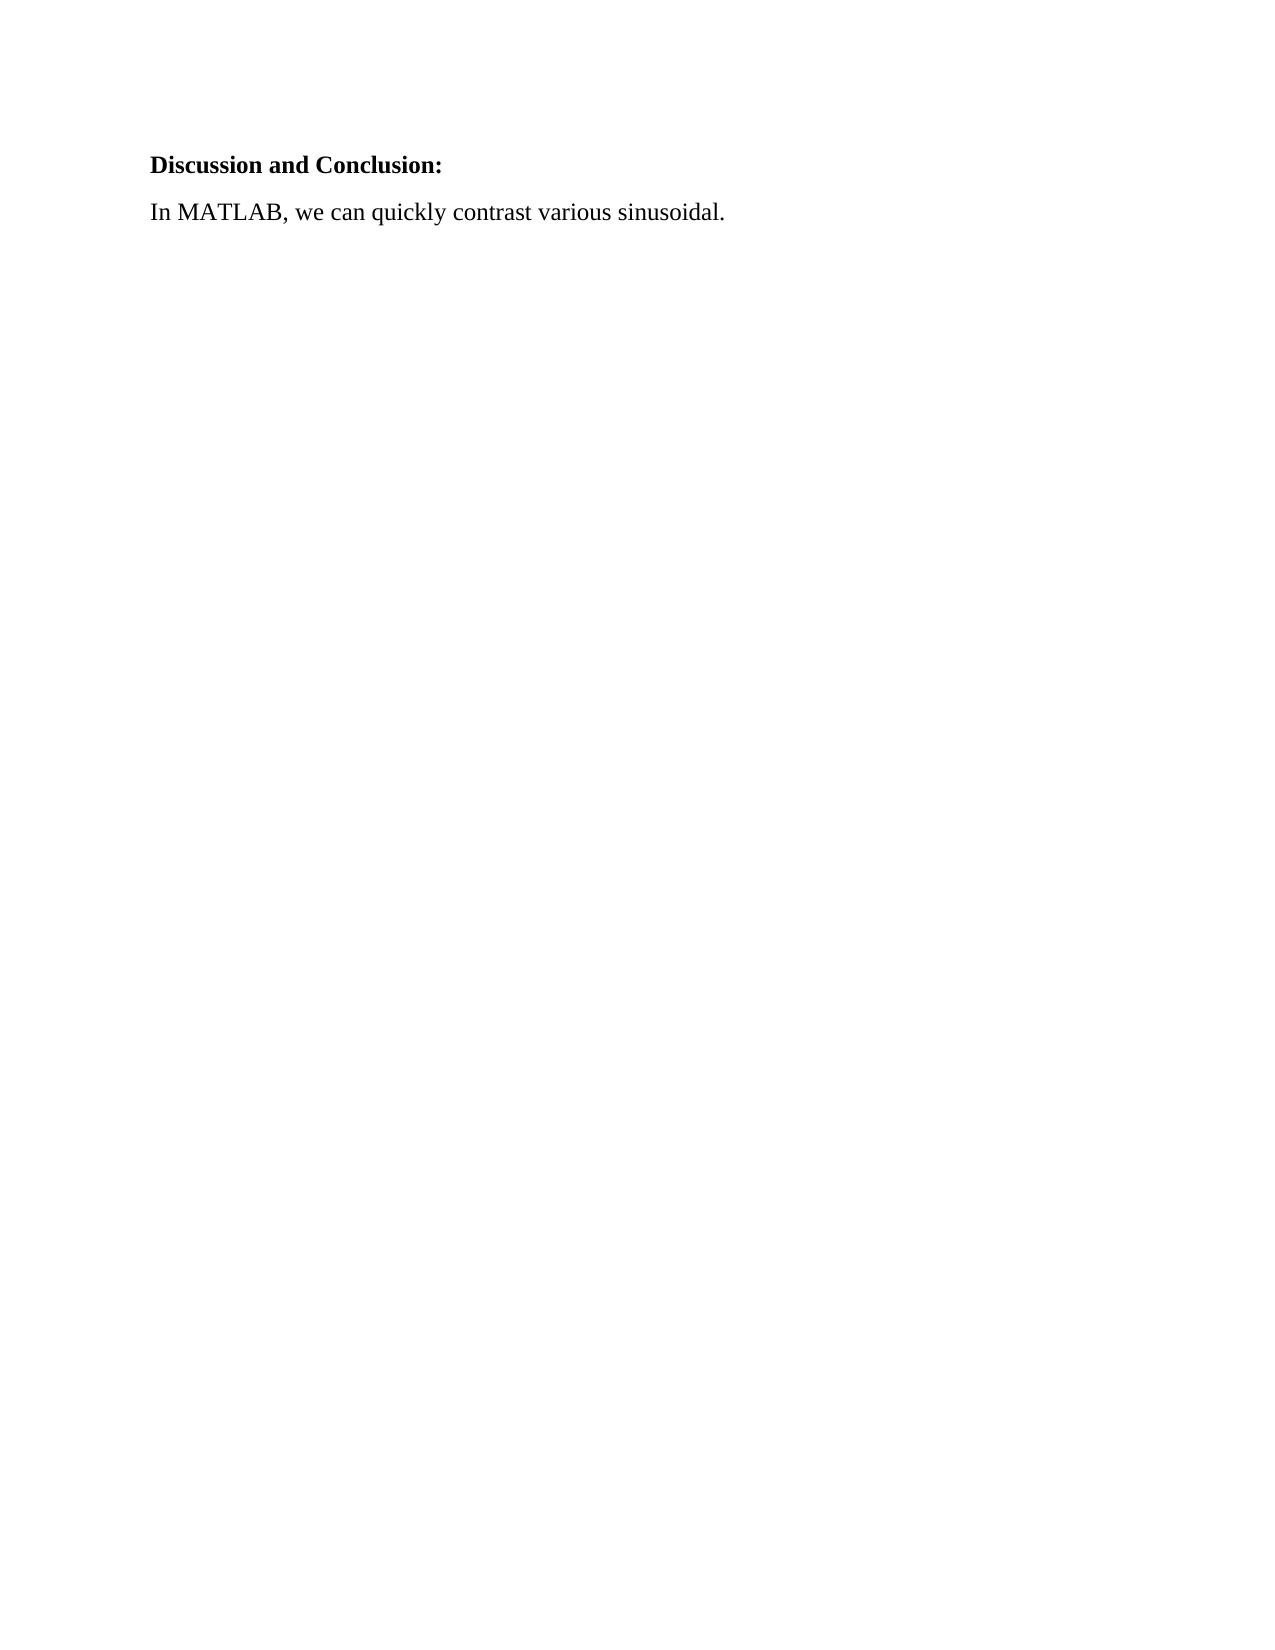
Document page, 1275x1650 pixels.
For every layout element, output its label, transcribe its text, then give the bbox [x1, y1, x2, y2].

list In MATLAB, we can quickly contrast various sinusoidal. [150, 197, 1125, 226]
text Discussion and Conclusion: [150, 150, 1125, 179]
